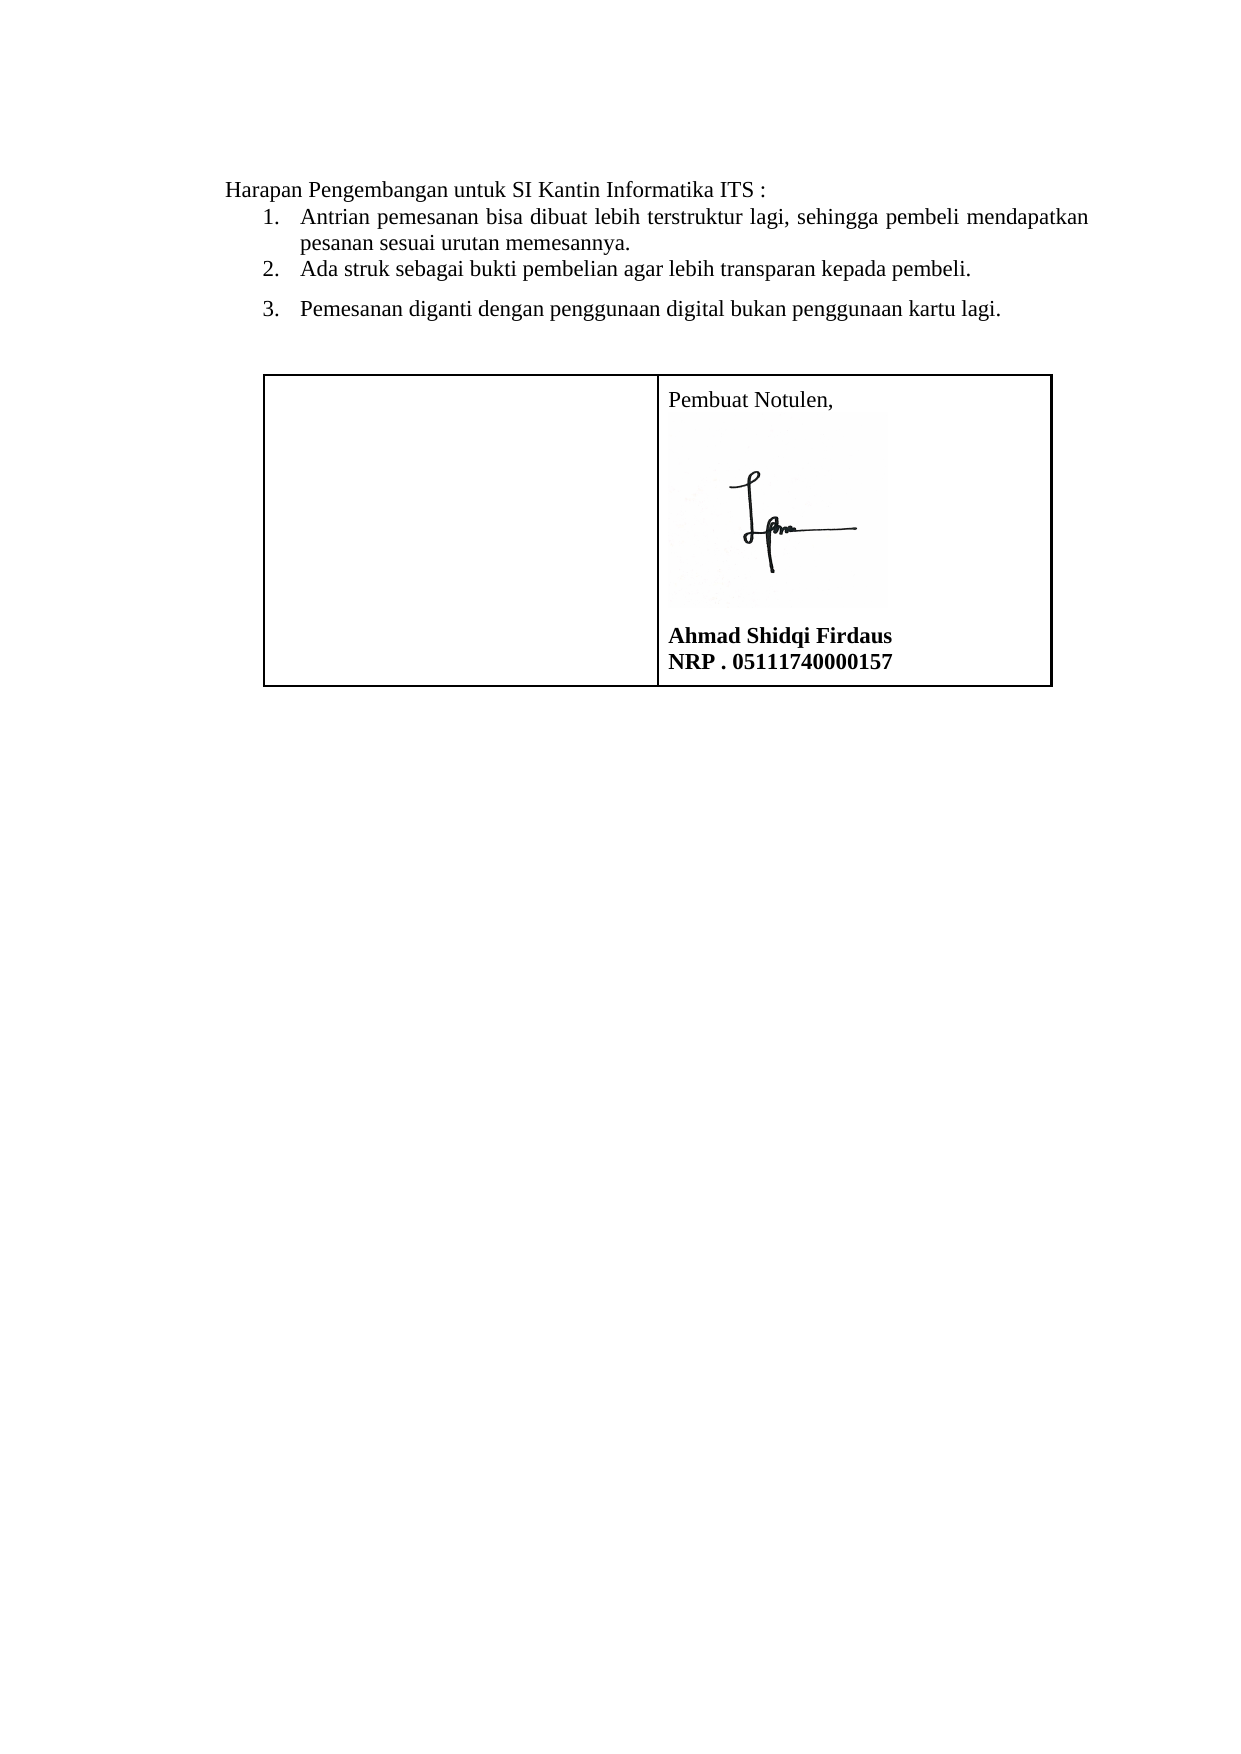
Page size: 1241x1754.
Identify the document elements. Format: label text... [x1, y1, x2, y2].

table_header [265, 376, 657, 685]
list Pemesanan diganti dengan penggunaan digital bukan penggunaan kartu lagi. [262, 295, 1090, 321]
list Ada struk sebagai bukti pembelian agar lebih transparan kepada pembeli. [262, 255, 1090, 282]
table_header Pembuat Notulen, Ahmad Shidqi Firdaus NRP . 05111740000157 [659, 376, 1050, 685]
picture [668, 412, 889, 608]
text Harapan Pengembangan untuk SI Kantin Informatika ITS : [225, 176, 1090, 203]
list Antrian pemesanan bisa dibuat lebih terstruktur lagi, sehingga pembeli mendapatkan pesanan sesuai urutan memesannya. [262, 203, 1090, 255]
